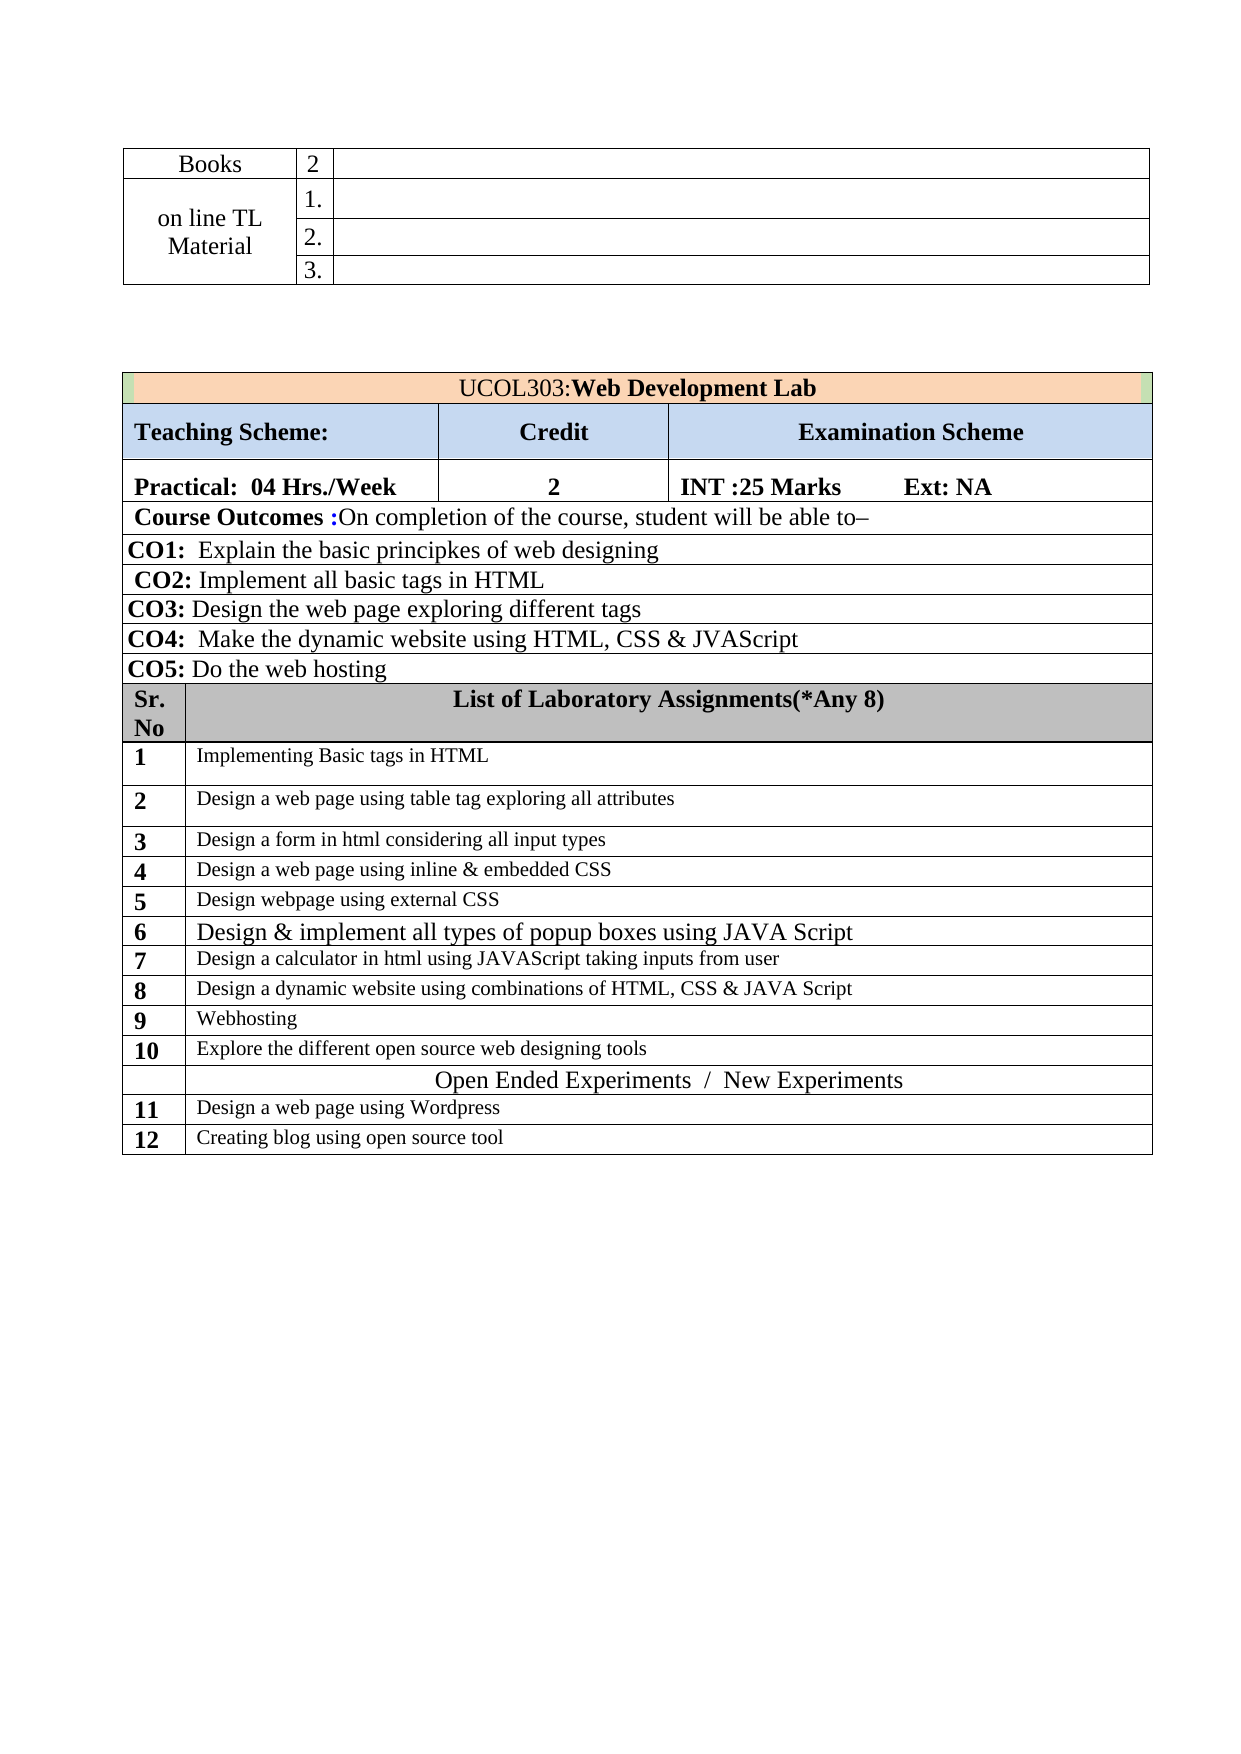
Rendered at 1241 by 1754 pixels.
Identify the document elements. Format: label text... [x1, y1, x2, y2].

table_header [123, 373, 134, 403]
table_cell 3. [297, 256, 333, 284]
table_cell Sr.No [123, 684, 185, 741]
table_cell Design a web page using table tag exploring all attributes [186, 786, 1152, 826]
table_cell CO5: Do the web hosting [123, 654, 1152, 683]
table_cell INT :25 Marks Ext: NA [669, 460, 1152, 501]
table_cell Creating blog using open source tool [186, 1125, 1152, 1154]
table_cell Design a web page using inline & embedded CSS [186, 857, 1152, 886]
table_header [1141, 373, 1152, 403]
table_cell 10 [123, 1036, 185, 1064]
table_cell 2 [297, 149, 333, 177]
table_cell CO1: Explain the basic principkes of web designing [123, 535, 1152, 564]
table_cell 2 [123, 786, 185, 826]
table_cell 1 [123, 743, 185, 785]
table_cell 11 [123, 1095, 185, 1124]
table_cell Design a form in html considering all input types [186, 827, 1152, 856]
table_cell Implementing Basic tags in HTML [186, 743, 1152, 785]
table_cell Open Ended Experiments / New Experiments [186, 1066, 1152, 1094]
table_cell Credit [439, 404, 668, 458]
table_cell Design & implement all types of popup boxes using JAVA Script [186, 917, 1152, 945]
table_cell 5 [123, 887, 185, 916]
table_cell 4 [123, 857, 185, 886]
table_cell [123, 1066, 185, 1094]
table_cell 9 [123, 1006, 185, 1035]
table_cell 6 [123, 917, 185, 945]
table_cell Examination Scheme [669, 404, 1152, 458]
table_cell Webhosting [186, 1006, 1152, 1035]
table_cell Course Outcomes :On completion of the course, student will be able to– [123, 502, 1152, 534]
table_cell [334, 149, 1149, 177]
table_cell Teaching Scheme: [123, 404, 438, 458]
table_cell Design a calculator in html using JAVAScript taking inputs from user [186, 946, 1152, 975]
table_cell [334, 256, 1149, 284]
table_cell List of Laboratory Assignments(*Any 8) [186, 684, 1152, 741]
table_cell 2. [297, 219, 333, 254]
table_cell 7 [123, 946, 185, 975]
table_cell CO4: Make the dynamic website using HTML, CSS & JVAScript [123, 624, 1152, 653]
table_cell CO3: Design the web page exploring different tags [123, 595, 1152, 623]
table_cell [334, 219, 1149, 254]
table_cell 2 [439, 460, 668, 501]
table_cell [334, 179, 1149, 218]
table_cell on line TL Material [124, 179, 296, 284]
table_cell Design a dynamic website using combinations of HTML, CSS & JAVA Script [186, 976, 1152, 1005]
table_cell 3 [123, 827, 185, 856]
table_cell 8 [123, 976, 185, 1005]
table_cell CO2: Implement all basic tags in HTML [123, 565, 1152, 593]
table_cell Design webpage using external CSS [186, 887, 1152, 916]
table_cell 12 [123, 1125, 185, 1154]
table_cell Reference Books [124, 149, 296, 177]
table_cell 1. [297, 179, 333, 218]
table_cell Explore the different open source web designing tools [186, 1036, 1152, 1064]
table_cell Design a web page using Wordpress [186, 1095, 1152, 1124]
table_cell Practical: 04 Hrs./Week [123, 460, 438, 501]
